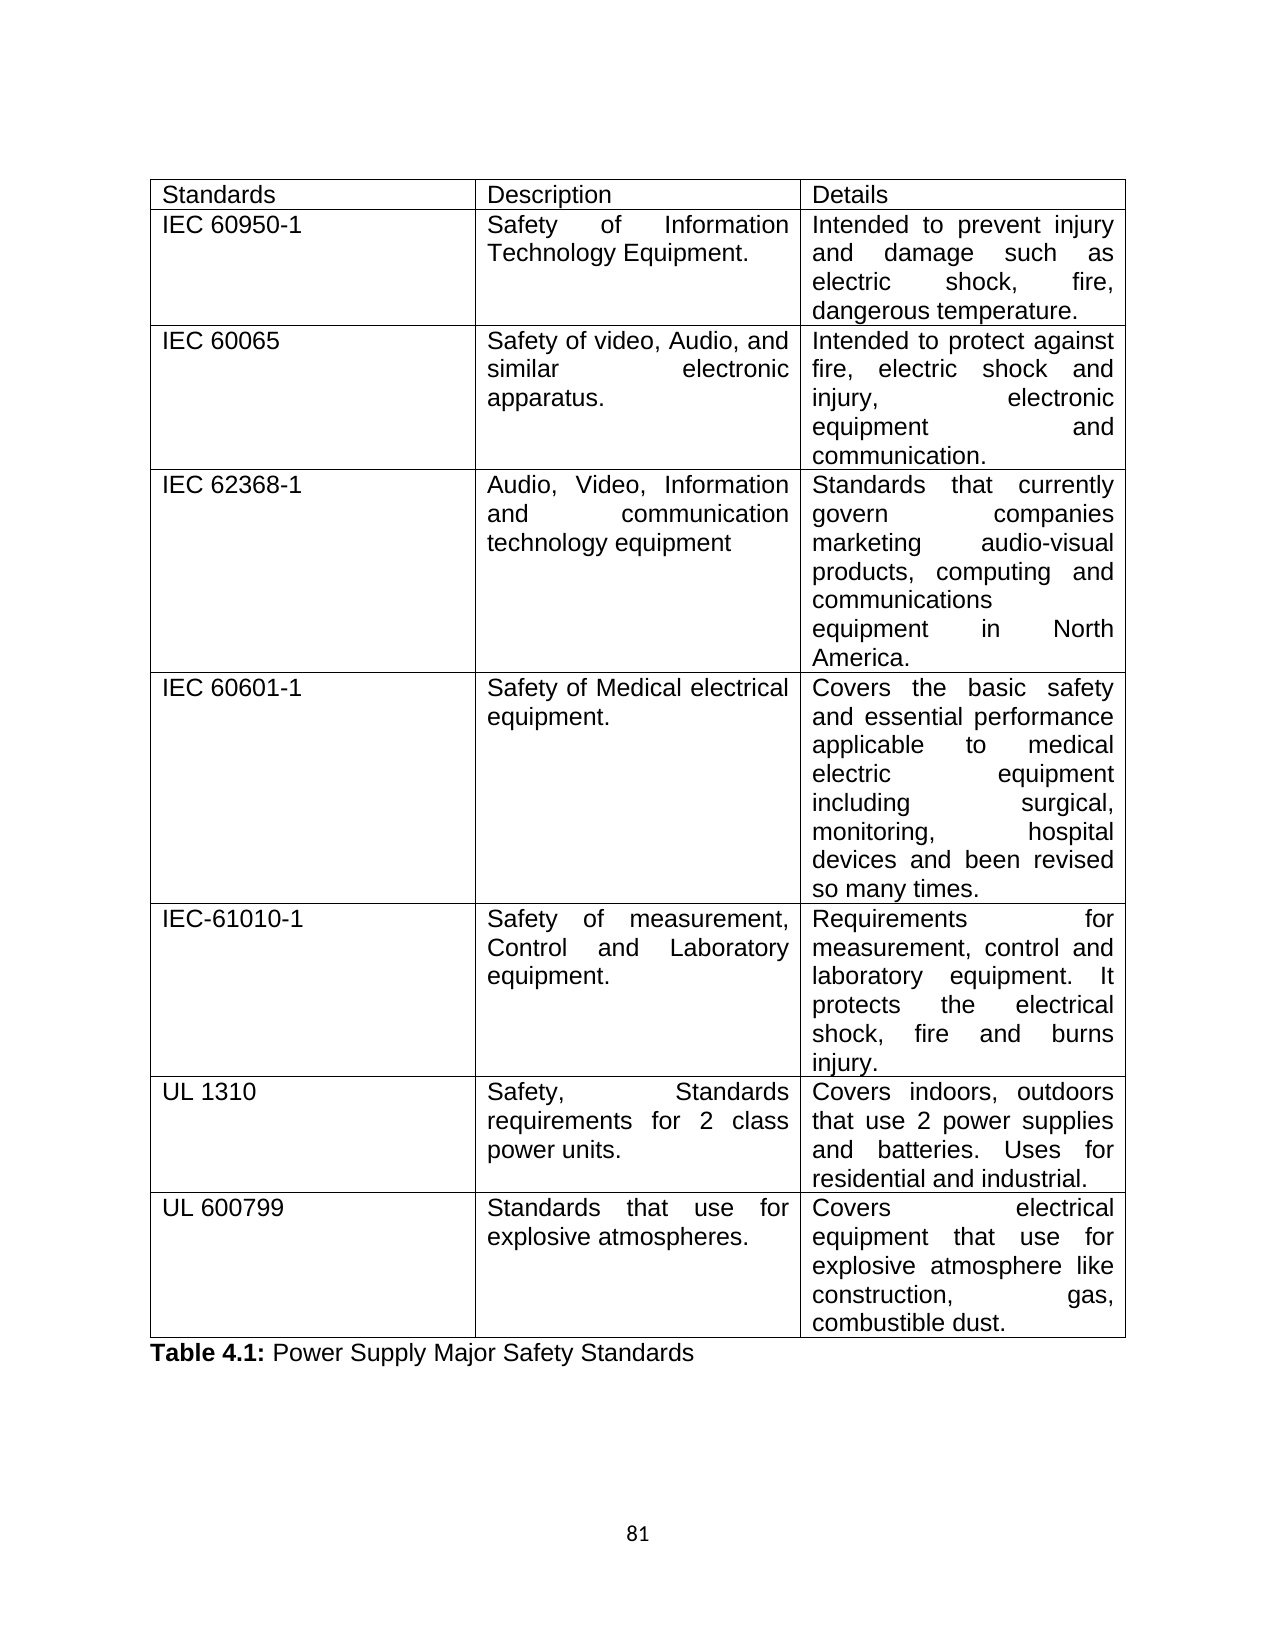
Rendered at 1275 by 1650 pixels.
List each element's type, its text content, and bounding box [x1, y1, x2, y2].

table_cell Intended to protect against fire, electric shock and injury, electronic equipment and communication. [801, 326, 1125, 469]
table_cell Standards that currently govern companies marketing audio-visual products, computing and communications equipment in North America. [801, 470, 1125, 672]
table_cell Requirements for measurement, control and laboratory equipment. It protects the electrical shock, fire and burns injury. [801, 904, 1125, 1076]
table_cell Covers indoors, outdoors that use 2 power supplies and batteries. Uses for residential and industrial. [801, 1077, 1125, 1192]
table_cell Safety of video, Audio, and similar electronic apparatus. [476, 326, 800, 469]
table_cell Audio, Video, Information and communication technology equipment [476, 470, 800, 672]
table_cell IEC 60601-1 [151, 673, 475, 903]
table_header Description [476, 180, 800, 208]
table_header Details [801, 180, 1125, 208]
table_cell Safety of Medical electrical equipment. [476, 673, 800, 903]
table_cell UL 1310 [151, 1077, 475, 1192]
table_cell Safety of measurement, Control and Laboratory equipment. [476, 904, 800, 1076]
table_cell IEC-61010-1 [151, 904, 475, 1076]
table_cell Standards that use for explosive atmospheres. [476, 1193, 800, 1337]
table_cell Intended to prevent injury and damage such as electric shock, fire, dangerous temperature. [801, 210, 1125, 324]
table_cell Safety of Information Technology Equipment. [476, 210, 800, 324]
table_cell Covers electrical equipment that use for explosive atmosphere like construction, gas, combustible dust. [801, 1193, 1125, 1337]
table_header Standards [151, 180, 475, 208]
table_cell IEC 60065 [151, 326, 475, 469]
table_cell IEC 60950-1 [151, 210, 475, 324]
table_cell UL 600799 [151, 1193, 475, 1337]
text Table 4.1: Power Supply Major Safety Standards [150, 1338, 1125, 1367]
table_cell Covers the basic safety and essential performance applicable to medical electric equipment including surgical, monitoring, hospital devices and been revised so many times. [801, 673, 1125, 903]
table_cell IEC 62368-1 [151, 470, 475, 672]
table_cell Safety, Standards requirements for 2 class power units. [476, 1077, 800, 1192]
